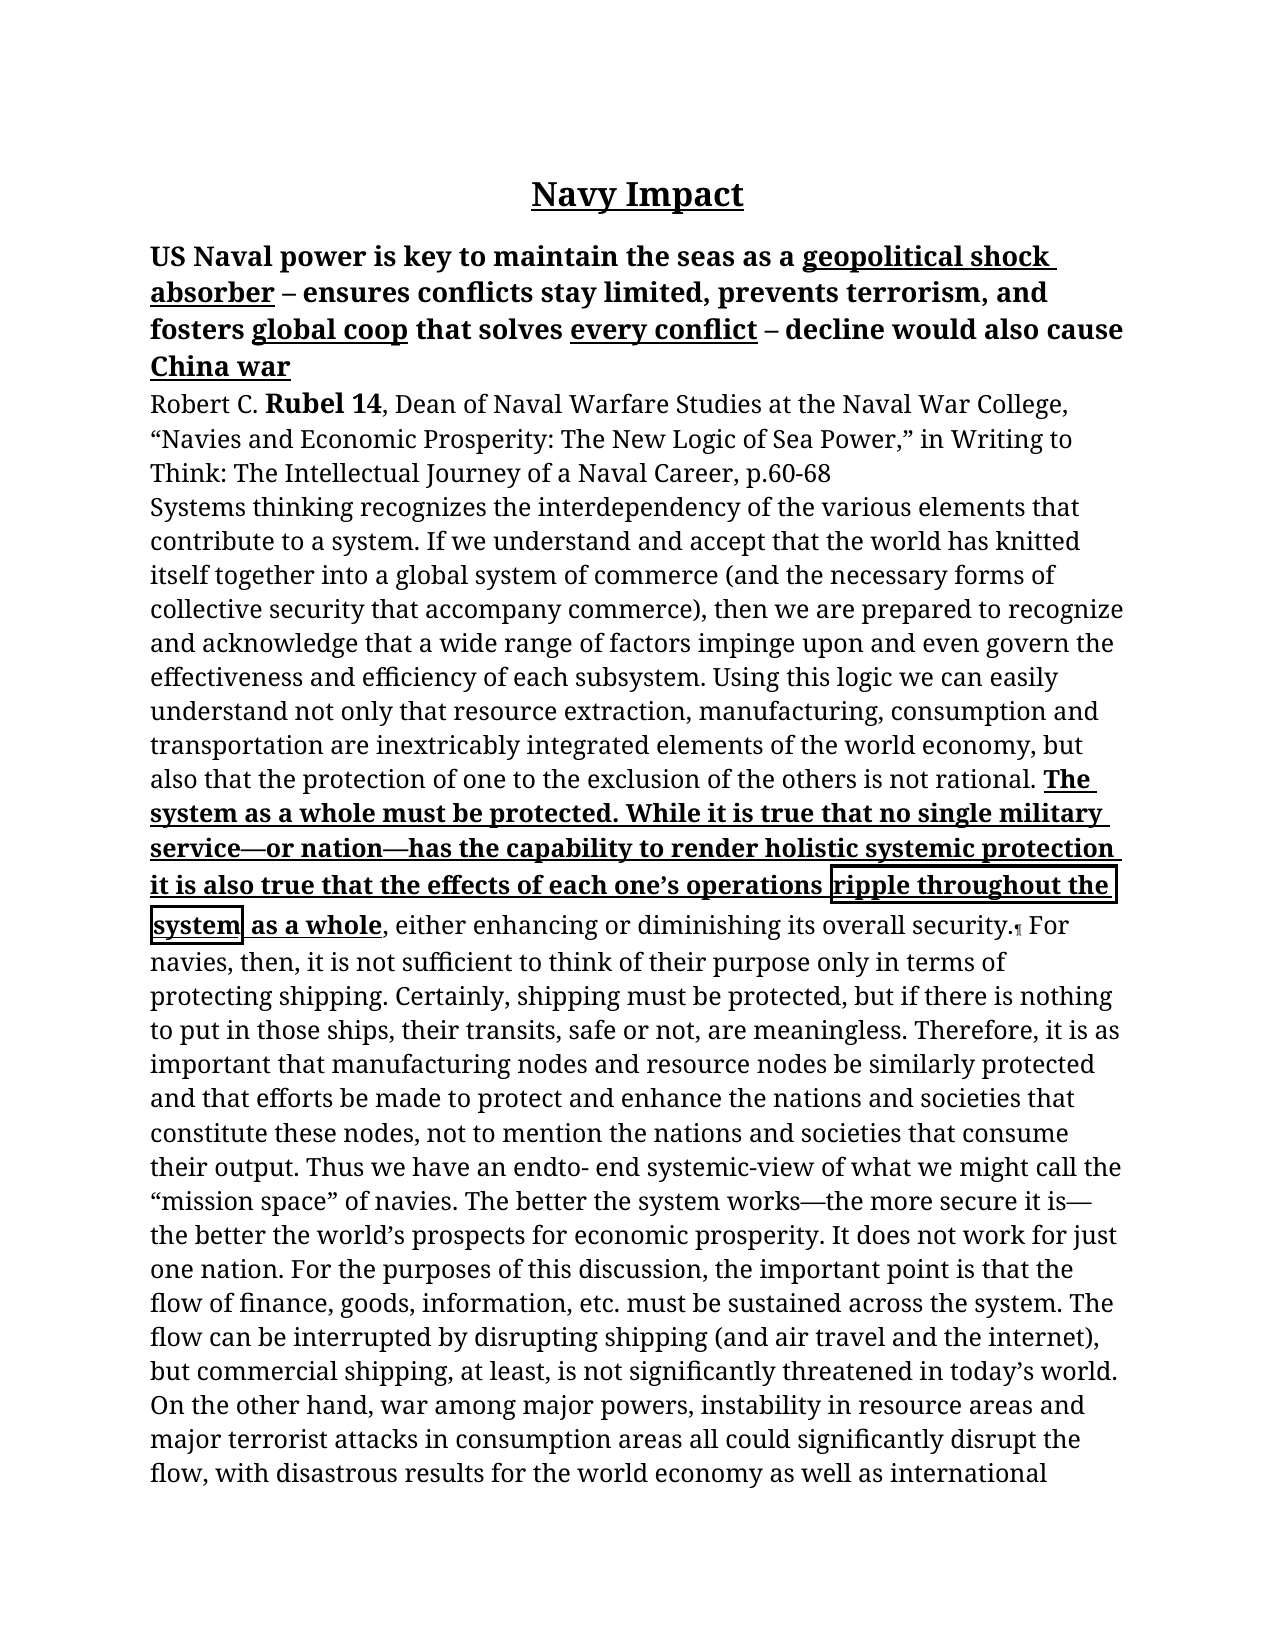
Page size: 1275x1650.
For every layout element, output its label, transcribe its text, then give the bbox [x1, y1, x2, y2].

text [150, 489, 1125, 1490]
subtitle Navy Impact [150, 171, 1125, 216]
text Robert C. Rubel 14, Dean of Naval Warfare Studies at the Naval War College, “Navies and Economic Prosperity: The New Logic of Sea Power,” in Writing to Think: The Intellectual Journey of a Naval Career, p.60-68 [150, 384, 1125, 489]
subtitle US Naval power is key to maintain the seas as a geopolitical shock absorber – ensures conflicts stay limited, prevents terrorism, and fosters global coop that solves every conflict – decline would also cause China war [150, 237, 1125, 384]
